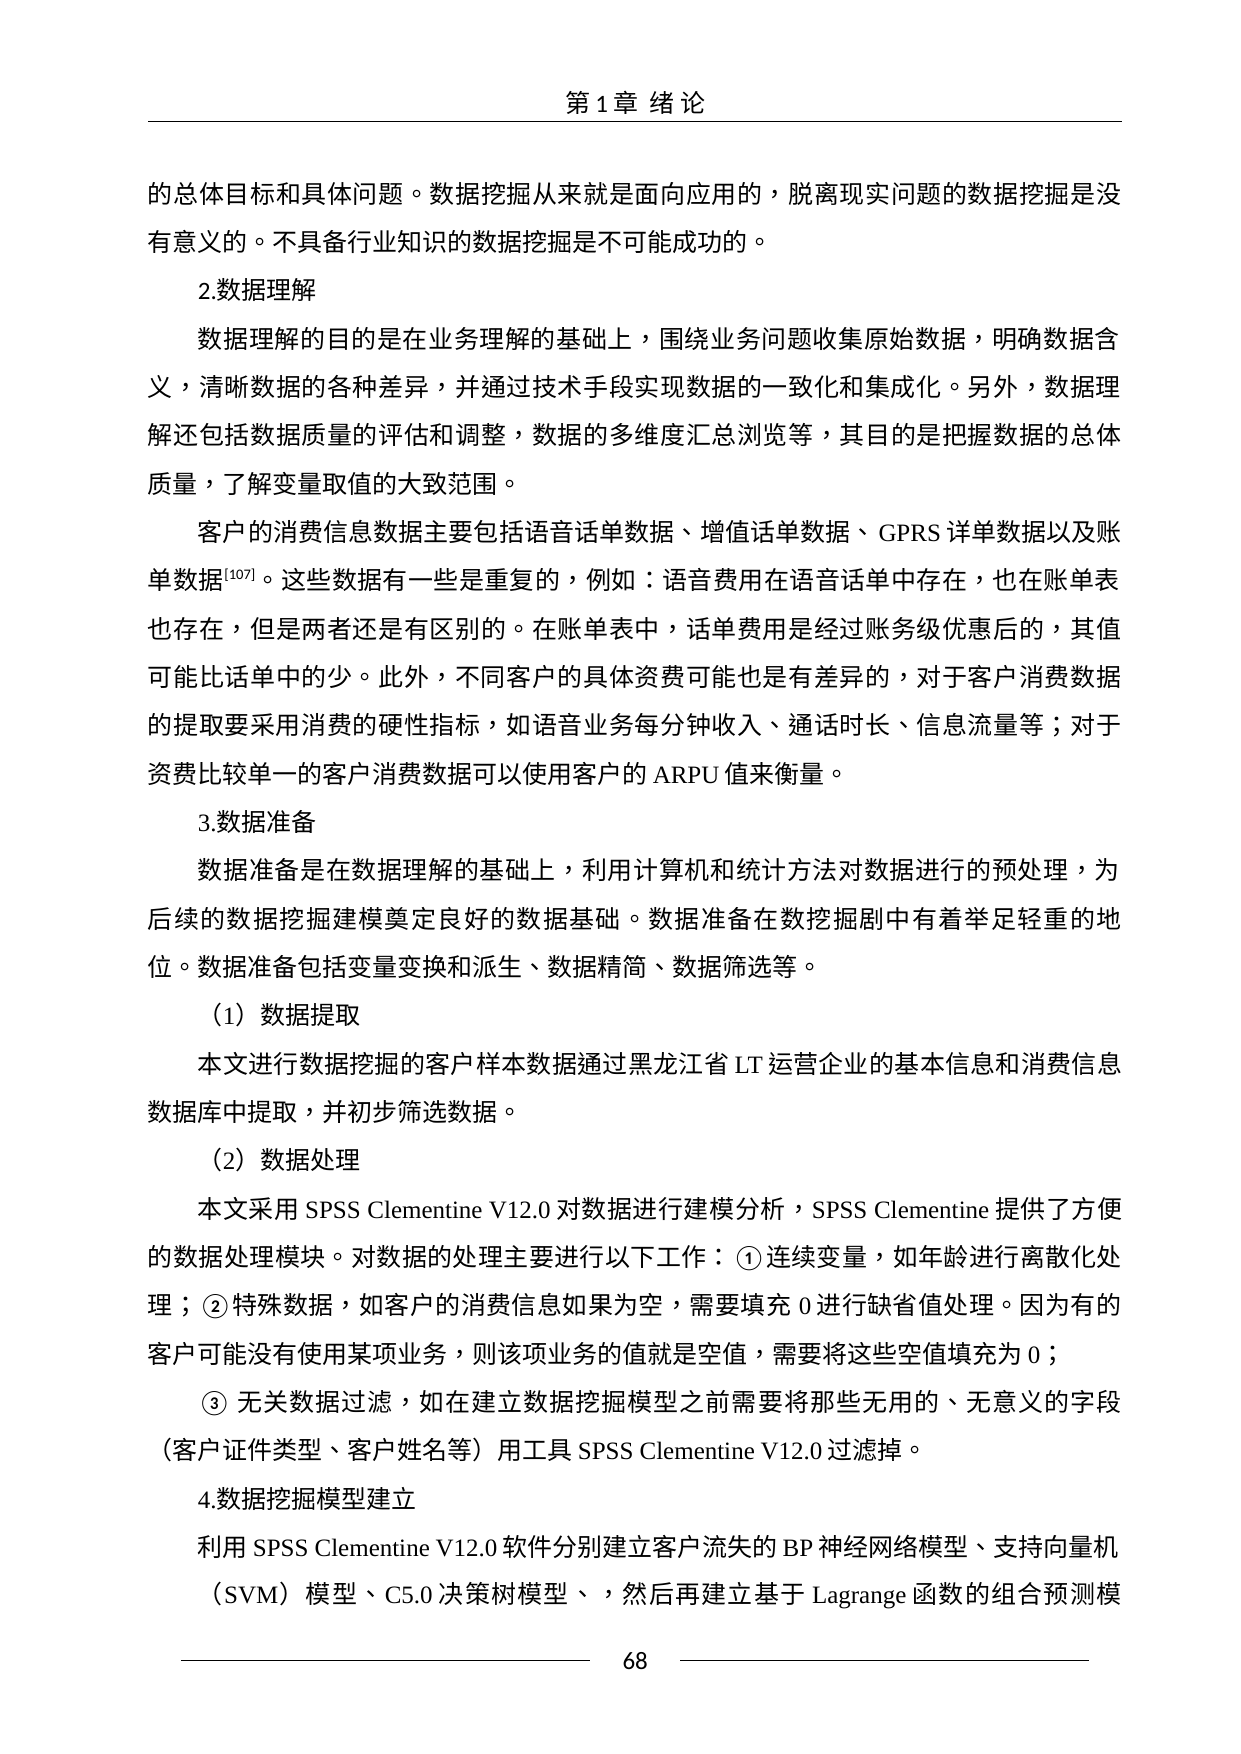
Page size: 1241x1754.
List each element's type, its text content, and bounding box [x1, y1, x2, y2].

text 数据准备是在数据理解的基础上，利用计算机和统计方法对数据进行的预处理，为后续的数据挖掘建模奠定良好的数据基础。数据准备在数挖掘剧中有着举足轻重的地位。数据准备包括变量变换和派生、数据精简、数据筛选等。 [148, 838, 1122, 983]
text 数据理解的目的是在业务理解的基础上，围绕业务问题收集原始数据，明确数据含义，清晰数据的各种差异，并通过技术手段实现数据的一致化和集成化。另外，数据理解还包括数据质量的评估和调整，数据的多维度汇总浏览等，其目的是把握数据的总体质量，了解变量取值的大致范围。 [148, 306, 1122, 499]
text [148, 161, 1122, 258]
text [148, 1563, 1122, 1611]
text 3.数据准备 [148, 789, 1122, 838]
text 本文采用SPSS Clementine V12.0对数据进行建模分析，SPSS Clementine提供了方便的数据处理模块。对数据的处理主要进行以下工作：①连续变量，如年龄进行离散化处理；②特殊数据，如客户的消费信息如果为空，需要填充0进行缺省值处理。因为有的客户可能没有使用某项业务，则该项业务的值就是空值，需要将这些空值填充为0； [148, 1176, 1122, 1369]
text 利用SPSS Clementine V12.0软件分别建立客户流失的BP神经网络模型、支持向量机 [148, 1514, 1122, 1563]
text 2.数据理解 [148, 258, 1122, 306]
text （1）数据提取 [148, 983, 1122, 1031]
text ③无关数据过滤，如在建立数据挖掘模型之前需要将那些无用的、无意义的字段（客户证件类型、客户姓名等）用工具SPSS Clementine V12.0过滤掉。 [148, 1369, 1122, 1466]
text 本文进行数据挖掘的客户样本数据通过黑龙江省LT运营企业的基本信息和消费信息数据库中提取，并初步筛选数据。 [148, 1031, 1122, 1128]
text 4.数据挖掘模型建立 [148, 1466, 1122, 1514]
text 客户的消费信息数据主要包括语音话单数据、增值话单数据、GPRS详单数据以及账单数据[107]。这些数据有一些是重复的，例如：语音费用在语音话单中存在，也在账单表也存在，但是两者还是有区别的。在账单表中，话单费用是经过账务级优惠后的，其值可能比话单中的少。此外，不同客户的具体资费可能也是有差异的，对于客户消费数据的提取要采用消费的硬性指标，如语音业务每分钟收入、通话时长、信息流量等；对于资费比较单一的客户消费数据可以使用客户的ARPU值来衡量。 [148, 499, 1122, 789]
text （2）数据处理 [148, 1128, 1122, 1176]
